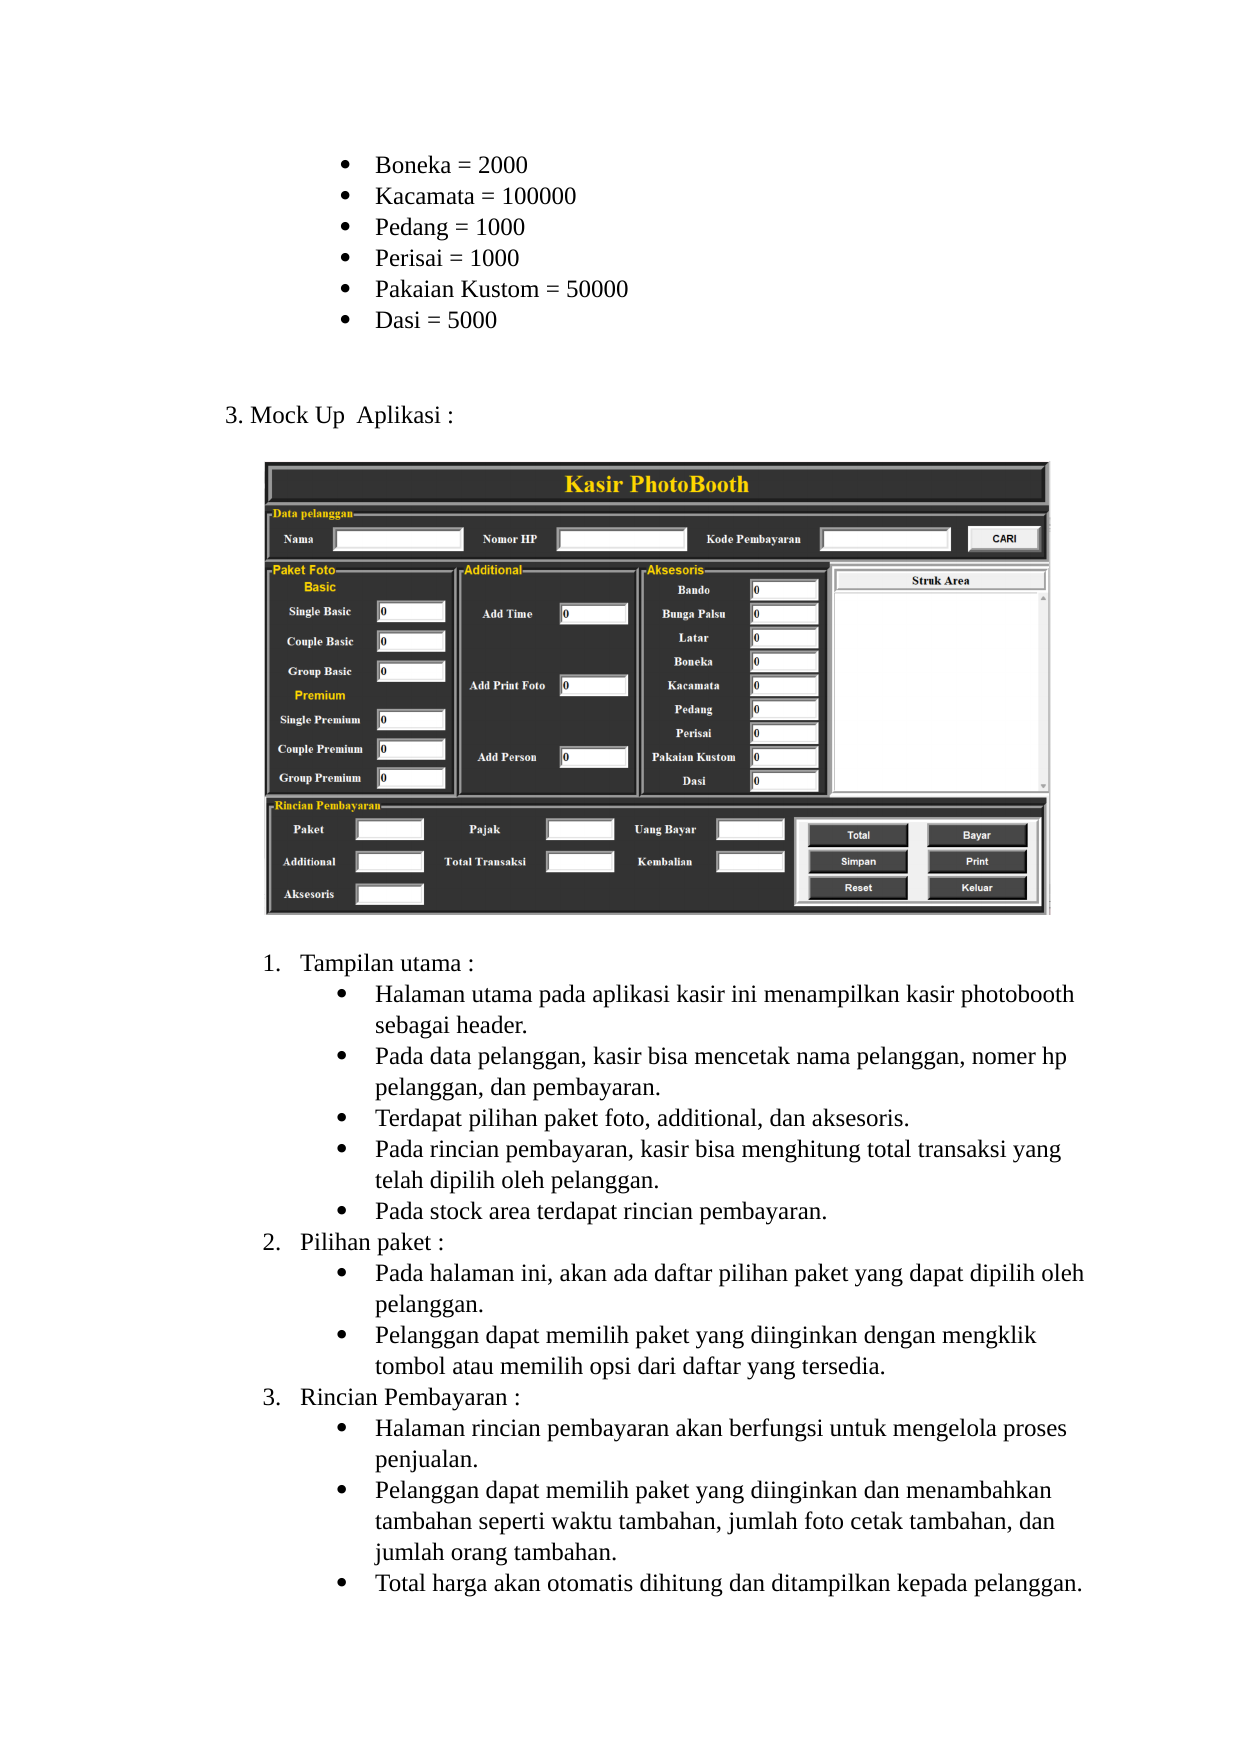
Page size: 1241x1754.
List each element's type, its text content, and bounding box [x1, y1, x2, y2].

list Pilihan paket : [262, 1227, 1090, 1256]
list Total harga akan otomatis dihitung dan ditampilkan kepada pelanggan. [337, 1568, 1090, 1597]
list Pakaian Kustom = 50000 [225, 274, 1090, 303]
list Pada halaman ini, akan ada daftar pilihan paket yang dapat dipilih oleh pelanggan. [337, 1258, 1090, 1318]
list Halaman rincian pembayaran akan berfungsi untuk mengelola proses penjualan. [337, 1413, 1090, 1473]
list Pada data pelanggan, kasir bisa mencetak nama pelanggan, nomer hp pelanggan, dan pembayaran. [337, 1041, 1090, 1101]
list Terdapat pilihan paket foto, additional, dan aksesoris. [337, 1103, 1090, 1132]
list Boneka = 2000 [225, 150, 1090, 179]
list Pedang = 1000 [225, 212, 1090, 241]
list Kacamata = 100000 [225, 181, 1090, 210]
list Pada rincian pembayaran, kasir bisa menghitung total transaksi yang telah dipilih oleh pelanggan. [337, 1134, 1090, 1194]
list Pada stock area terdapat rincian pembayaran. [337, 1196, 1090, 1225]
list Perisai = 1000 [225, 243, 1090, 272]
list Tampilan utama : [262, 948, 1090, 976]
list Pelanggan dapat memilih paket yang diinginkan dan menambahkan tambahan seperti waktu tambahan, jumlah foto cetak tambahan, dan jumlah orang tambahan. [337, 1475, 1090, 1566]
list Rincian Pembayaran : [262, 1382, 1090, 1411]
list Pelanggan dapat memilih paket yang diinginkan dengan mengklik tombol atau memilih opsi dari daftar yang tersedia. [337, 1320, 1090, 1380]
list Halaman utama pada aplikasi kasir ini menampilkan kasir photobooth sebagai header. [337, 979, 1090, 1038]
picture [264, 461, 1051, 915]
list 3. Mock Up Aplikasi : [225, 401, 1090, 429]
list Dasi = 5000 [225, 305, 1090, 334]
